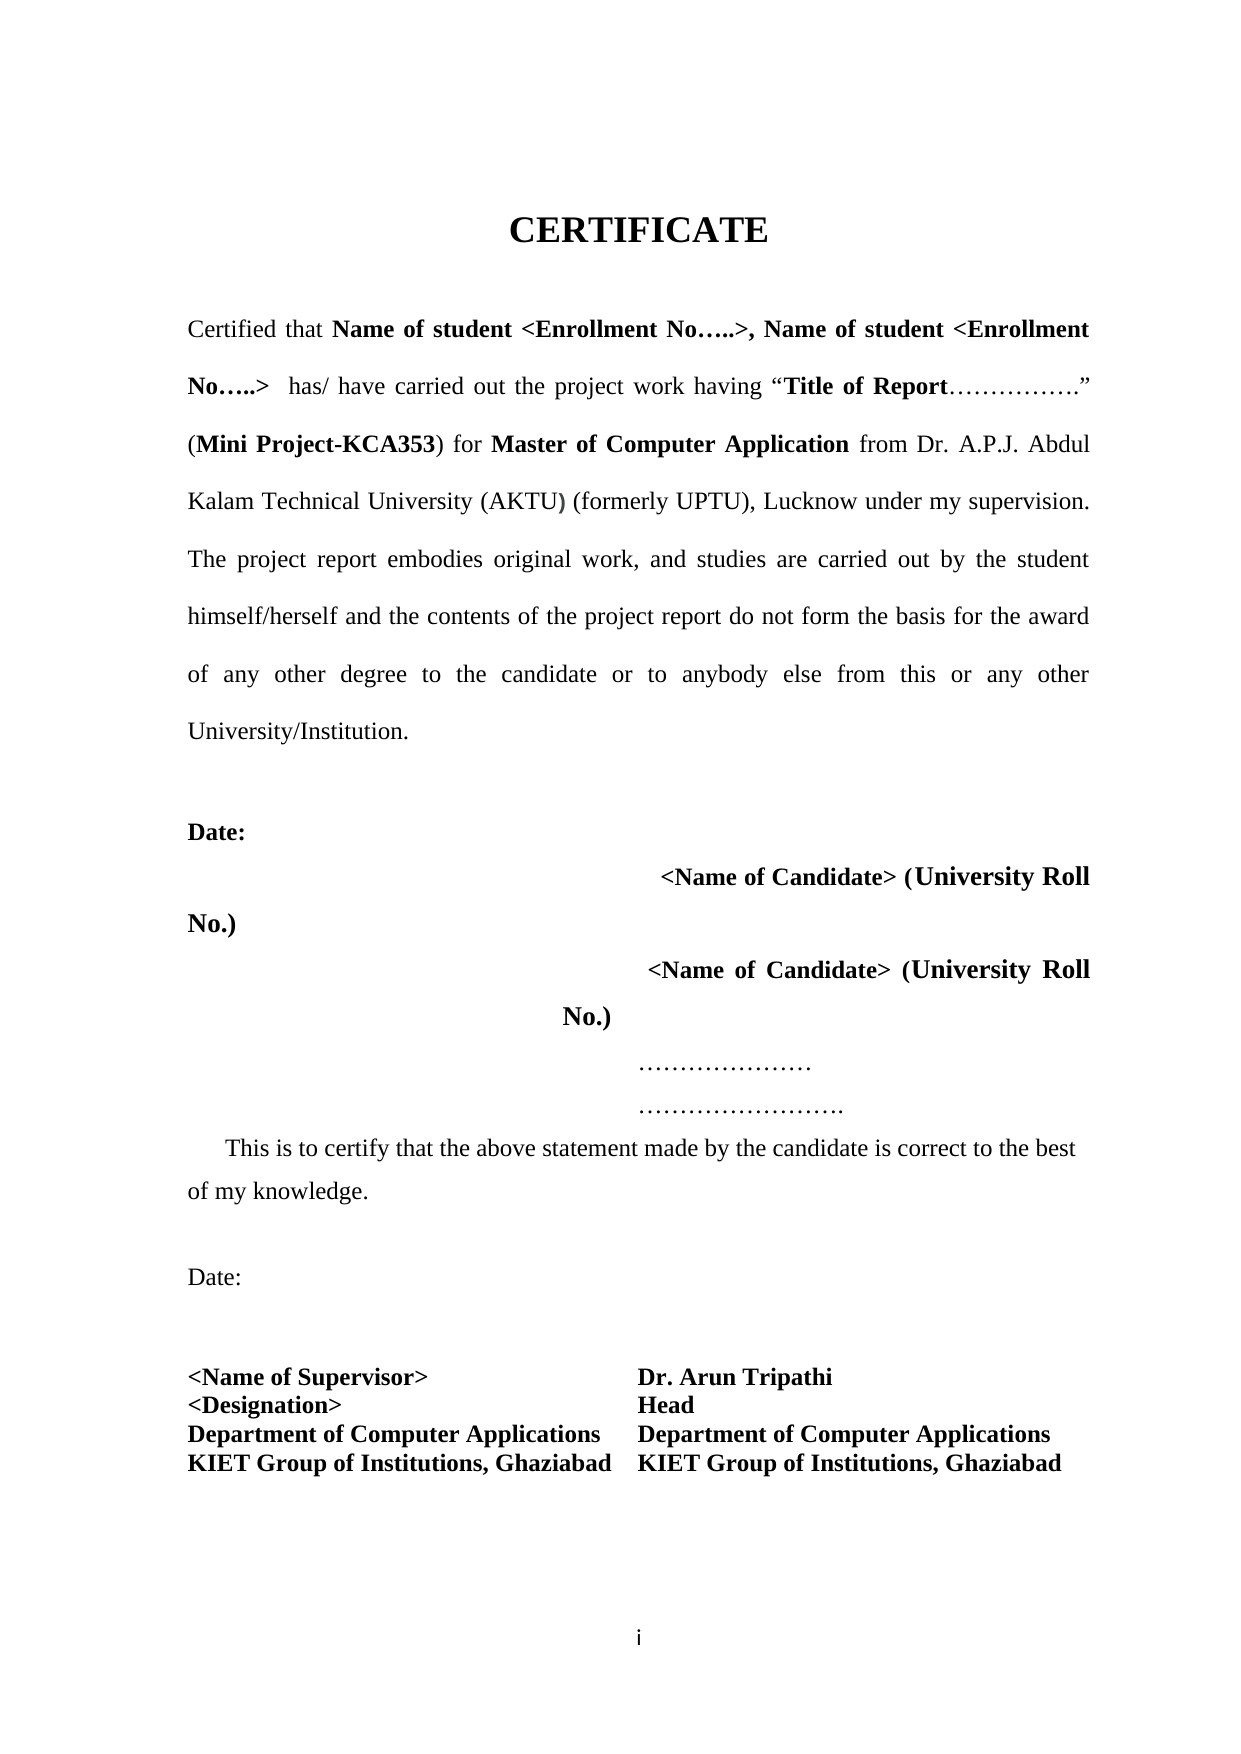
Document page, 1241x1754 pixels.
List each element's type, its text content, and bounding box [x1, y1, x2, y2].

text <Name of Supervisor> Dr. Arun Tripathi [187, 1362, 1090, 1390]
text KIET Group of Institutions, Ghaziabad KIET Group of Institutions, Ghaziabad [187, 1448, 1090, 1477]
text ………………… [187, 1047, 1090, 1076]
text <Designation> Head [187, 1390, 1090, 1419]
text Department of Computer Applications Department of Computer Applications [187, 1419, 1090, 1448]
text Date: [187, 1262, 1090, 1291]
text CERTIFICATE [187, 207, 1090, 251]
text This is to certify that the above statement made by the candidate is correct to the best of my knowledge. [187, 1133, 1090, 1205]
text <Name of Candidate> (University Roll No.) [562, 953, 1090, 1031]
text ……………………. [187, 1090, 1090, 1119]
text Certified that Name of student <Enrollment No…..>, Name of student <Enrollment No…..> has/ have carried out the project work having “Title of Report…………….” (Mini Project-KCA353) for Master of Computer Application from Dr. A.P.J. Abdul Kalam Technical University (AKTU) (formerly UPTU), Lucknow under my supervision. The project report embodies original work, and studies are carried out by the student himself/herself and the contents of the project report do not form the basis for the award of any other degree to the candidate or to anybody else from this or any other University/Institution. [187, 314, 1090, 745]
text Date: [187, 817, 1090, 846]
text <Name of Candidate> (University Roll No.) [187, 860, 1090, 938]
